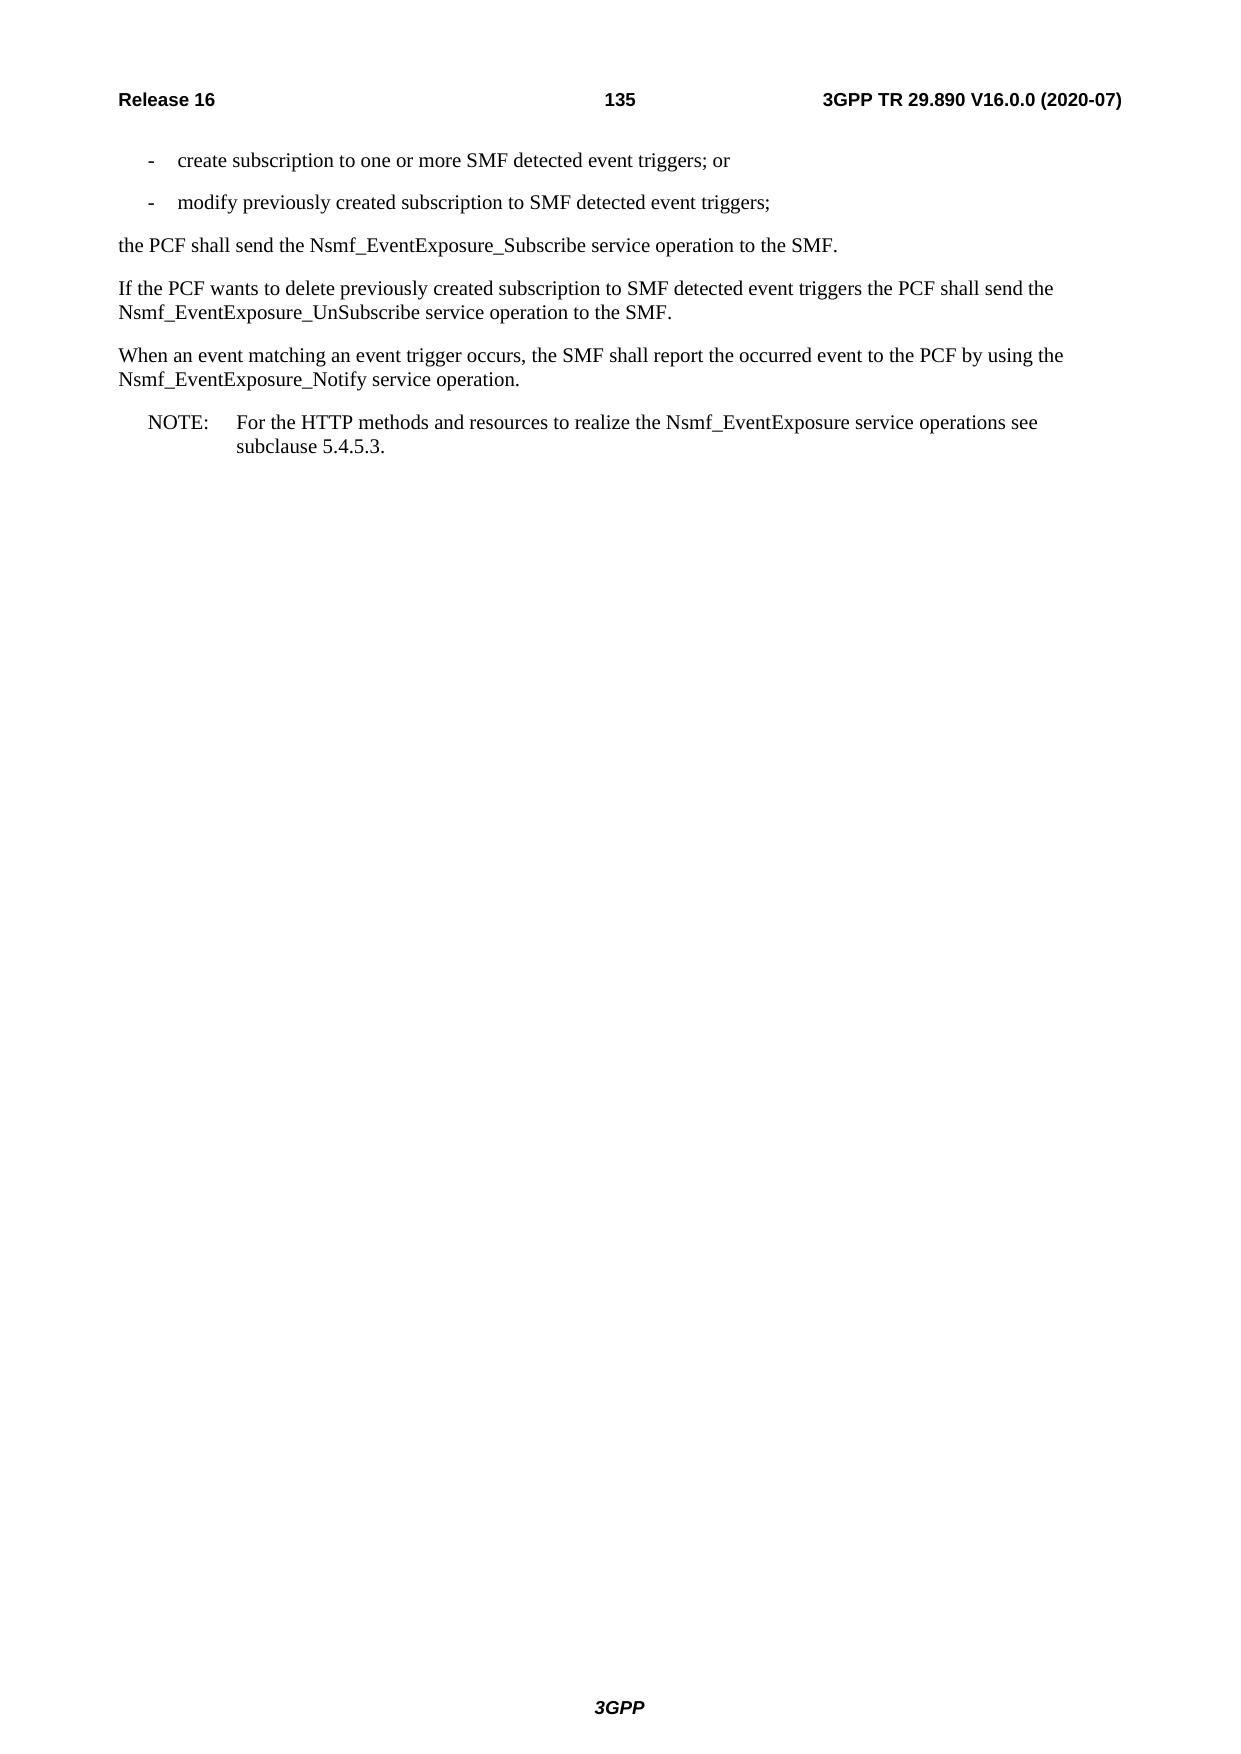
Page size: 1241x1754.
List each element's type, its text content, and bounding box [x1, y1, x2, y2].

text NOTE: For the HTTP methods and resources to realize the Nsmf_EventExposure service operations see subclause 5.4.5.3. [148, 410, 1122, 458]
text - create subscription to one or more SMF detected event triggers; or [148, 147, 1122, 172]
text When an event matching an event trigger occurs, the SMF shall report the occurred event to the PCF by using the Nsmf_EventExposure_Notify service operation. [118, 343, 1122, 391]
text - modify previously created subscription to SMF detected event triggers; [148, 190, 1122, 214]
text the PCF shall send the Nsmf_EventExposure_Subscribe service operation to the SMF. [118, 233, 1122, 257]
text If the PCF wants to delete previously created subscription to SMF detected event triggers the PCF shall send the Nsmf_EventExposure_UnSubscribe service operation to the SMF. [118, 276, 1122, 324]
